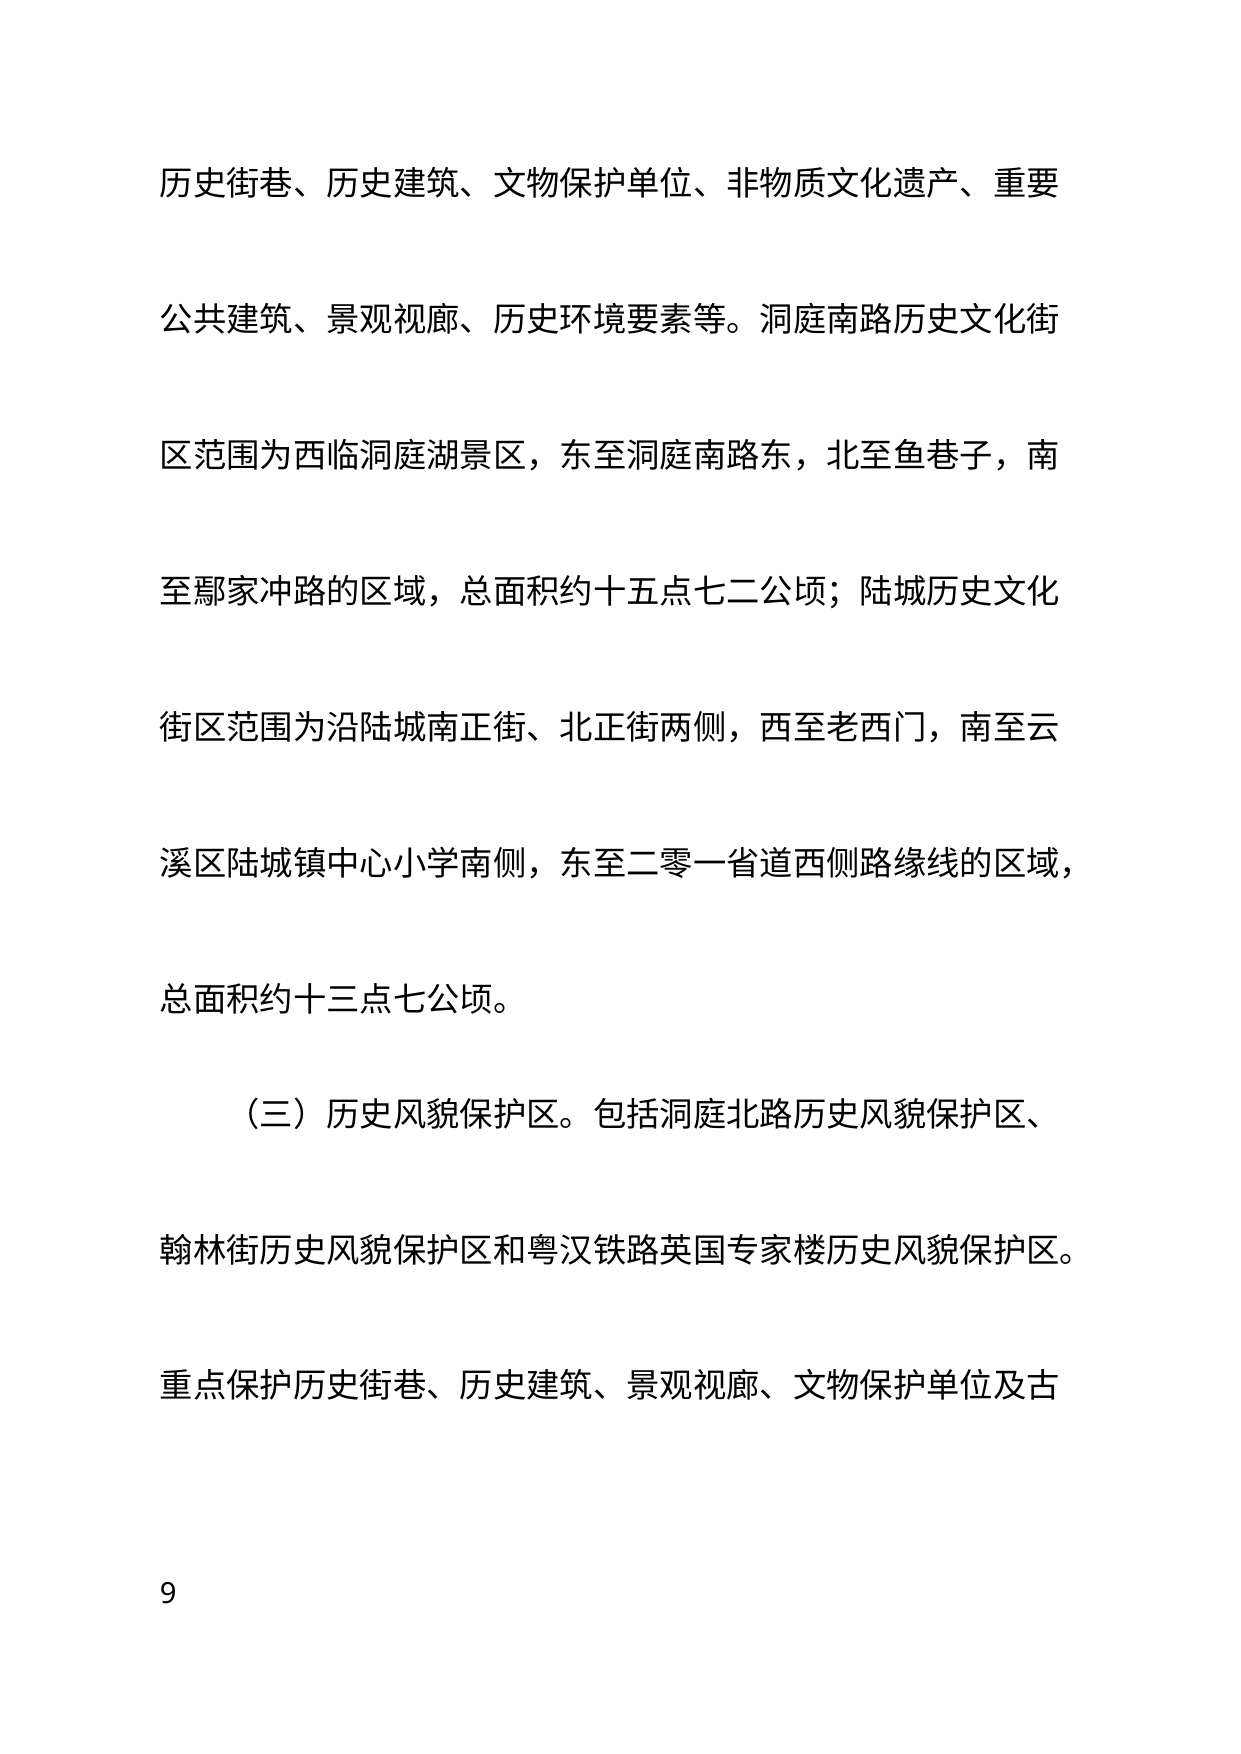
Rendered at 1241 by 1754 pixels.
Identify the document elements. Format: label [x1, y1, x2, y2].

text [159, 1066, 1087, 1429]
text [159, 136, 1087, 1042]
